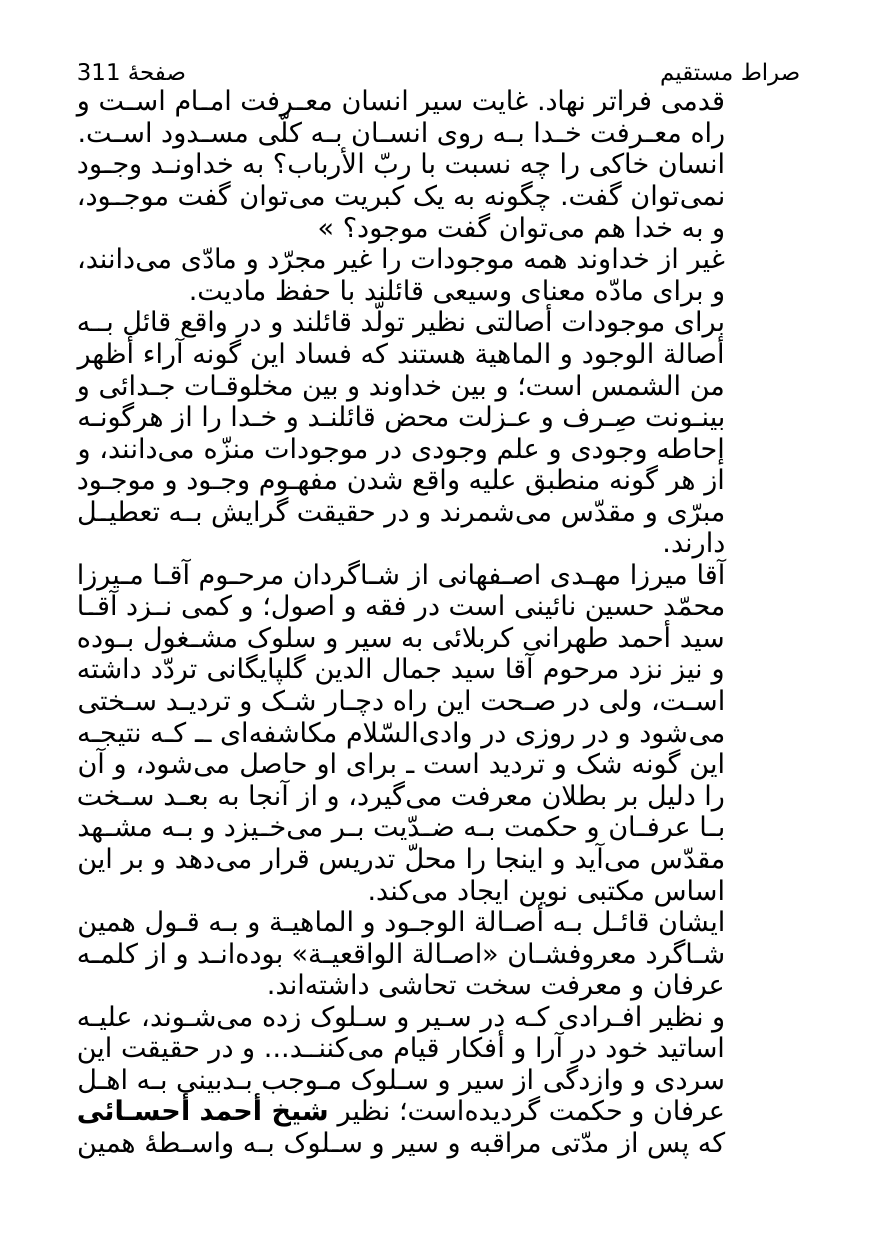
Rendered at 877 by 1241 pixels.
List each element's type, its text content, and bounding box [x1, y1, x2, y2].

text غیر از خداوند همه موجودات را غیر مجرّد و مادّی می‌دانند، و برای مادّه معنای وسیعی قائلند با حفظ مادیت. [77, 243, 725, 307]
text ایشان قائل به أصالة الوجود و الماهیة و به قول همین شاگرد معروفشان «اصالة الواقعیة» بوده‌اند و از کلمه عرفان و معرفت سخت تحاشی داشته‌اند. [77, 906, 725, 1001]
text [77, 1001, 725, 1159]
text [77, 86, 725, 243]
text آقا میرزا مهدی اصفهانی از شاگردان مرحوم آقا میرزا محمّد حسین نائینی است در فقه و اصول؛ و کمی نزد آقا سید أحمد طهرانی کربلائی به سیر و سلوک مشغول بوده و نیز نزد مرحوم آقا سید جمال الدین گلپایگانی تردّد داشته است، ولی در صحت این راه دچار شک و تردید سختی می‌شود و در روزی در وادی‌السّلام مکاشفه‌ای ـ که نتیجه این گونه شک و تردید است ـ برای او حاصل می‌شود، و آن را دلیل بر بطلان معرفت می‌گیرد، و از آنجا به بعد سخت با عرفان و حکمت به ضدّیت بر می‌خیزد و به مشهد مقدّس می‌آید و اینجا را محلّ تدریس قرار می‌دهد و بر این اساس مکتبی نوین ایجاد می‌کند. [77, 559, 725, 906]
text برای موجودات أصالتی نظیر تولّد قائلند و در واقع قائل به أصالة الوجود و الماهیة هستند که فساد این گونه آراء أظهر من الشمس است؛ و بین خداوند و بین مخلوقات جدائی و بینونت صِرف و عزلت محض قائلند و خدا را از هرگونه إحاطه وجودی و علم وجودی در موجودات منزّه می‌دانند، و از هر گونه منطبق علیه واقع شدن مفهوم وجود و موجود مبرّی و مقدّس می‌شمرند و در حقیقت گرایش به تعطیل دارند. [77, 307, 725, 559]
